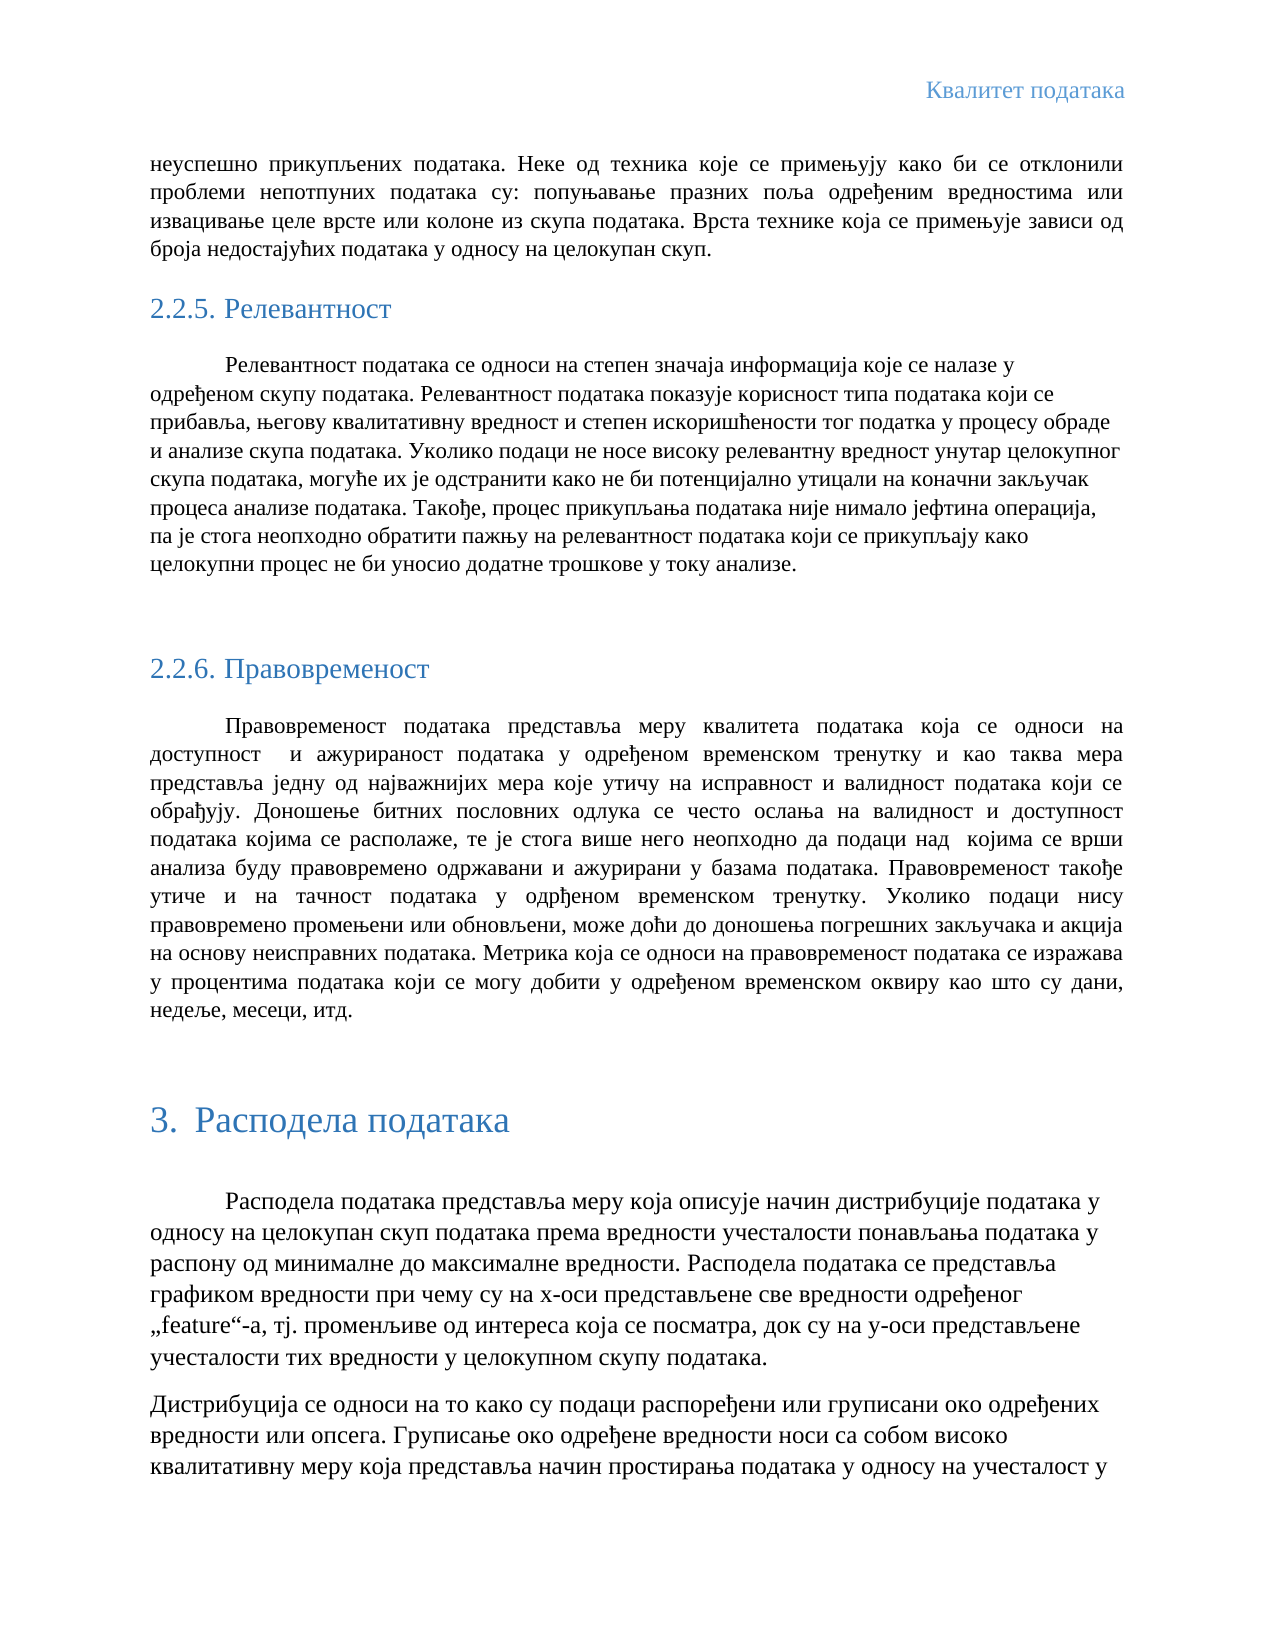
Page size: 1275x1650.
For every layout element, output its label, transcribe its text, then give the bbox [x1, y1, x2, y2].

text Релевантност података се односи на степен значаја информација које се налазе у одређеном скупу података. Релевантност података показује корисност типа података који се прибавља, његову квалитативну вредност и степен искоришћености тог податка у процесу обраде и анализе скупа података. Уколико подаци не носе високу релевантну вредност унутар целокупног скупа података, могуће их је одстранити како не би потенцијално утицали на коначни закључак процеса анализе података. Такође, процес прикупљања података није нимало јефтина операција, па је стога неопходно обратити пажњу на релевантност података који се прикупљају како целокупни процес не би уносио додатне трошкове у току анализе. [150, 351, 1125, 577]
text Правовременост података представља меру квалитета података која се односи на доступност и ажурираност података у одређеном временском тренутку и као таква мера представља једну од најважнијих мера које утичу на исправност и валидност података који се обрађују. Доношење битних пословних одлука се често ослања на валидност и доступност података којима се располаже, те је стога више него неопходно да подаци над којима се врши анализа буду правовремено одржавани и ажурирани у базама података. Правовременост такође утиче и на тачност података у одрђеном временском тренутку. Уколико подаци нису правовремено промењени или обновљени, може доћи до доношења погрешних закључака и акција на основу неисправних података. Метрика која се односи на правовременост података се изражава у процентима података који се могу добити у одређеном временском оквиру као што су дани, недеље, месеци, итд. [150, 712, 1125, 1022]
subtitle Правовременост [150, 651, 1125, 685]
text Расподела података представља меру која описује начин дистрибуције података у односу на целокупан скуп података према вредности учесталости понављања података у распону од минималне до максималне вредности. Расподела података се представља графиком вредности при чему су на х-оси представљене све вредности одређеног „feature“-а, тј. променљиве од интереса која се посматра, док су на у-оси представљене учесталости тих вредности у целокупном скупу података. [150, 1186, 1125, 1370]
subtitle Релевантност [150, 291, 1125, 324]
subtitle Расподела података [150, 1097, 1125, 1140]
